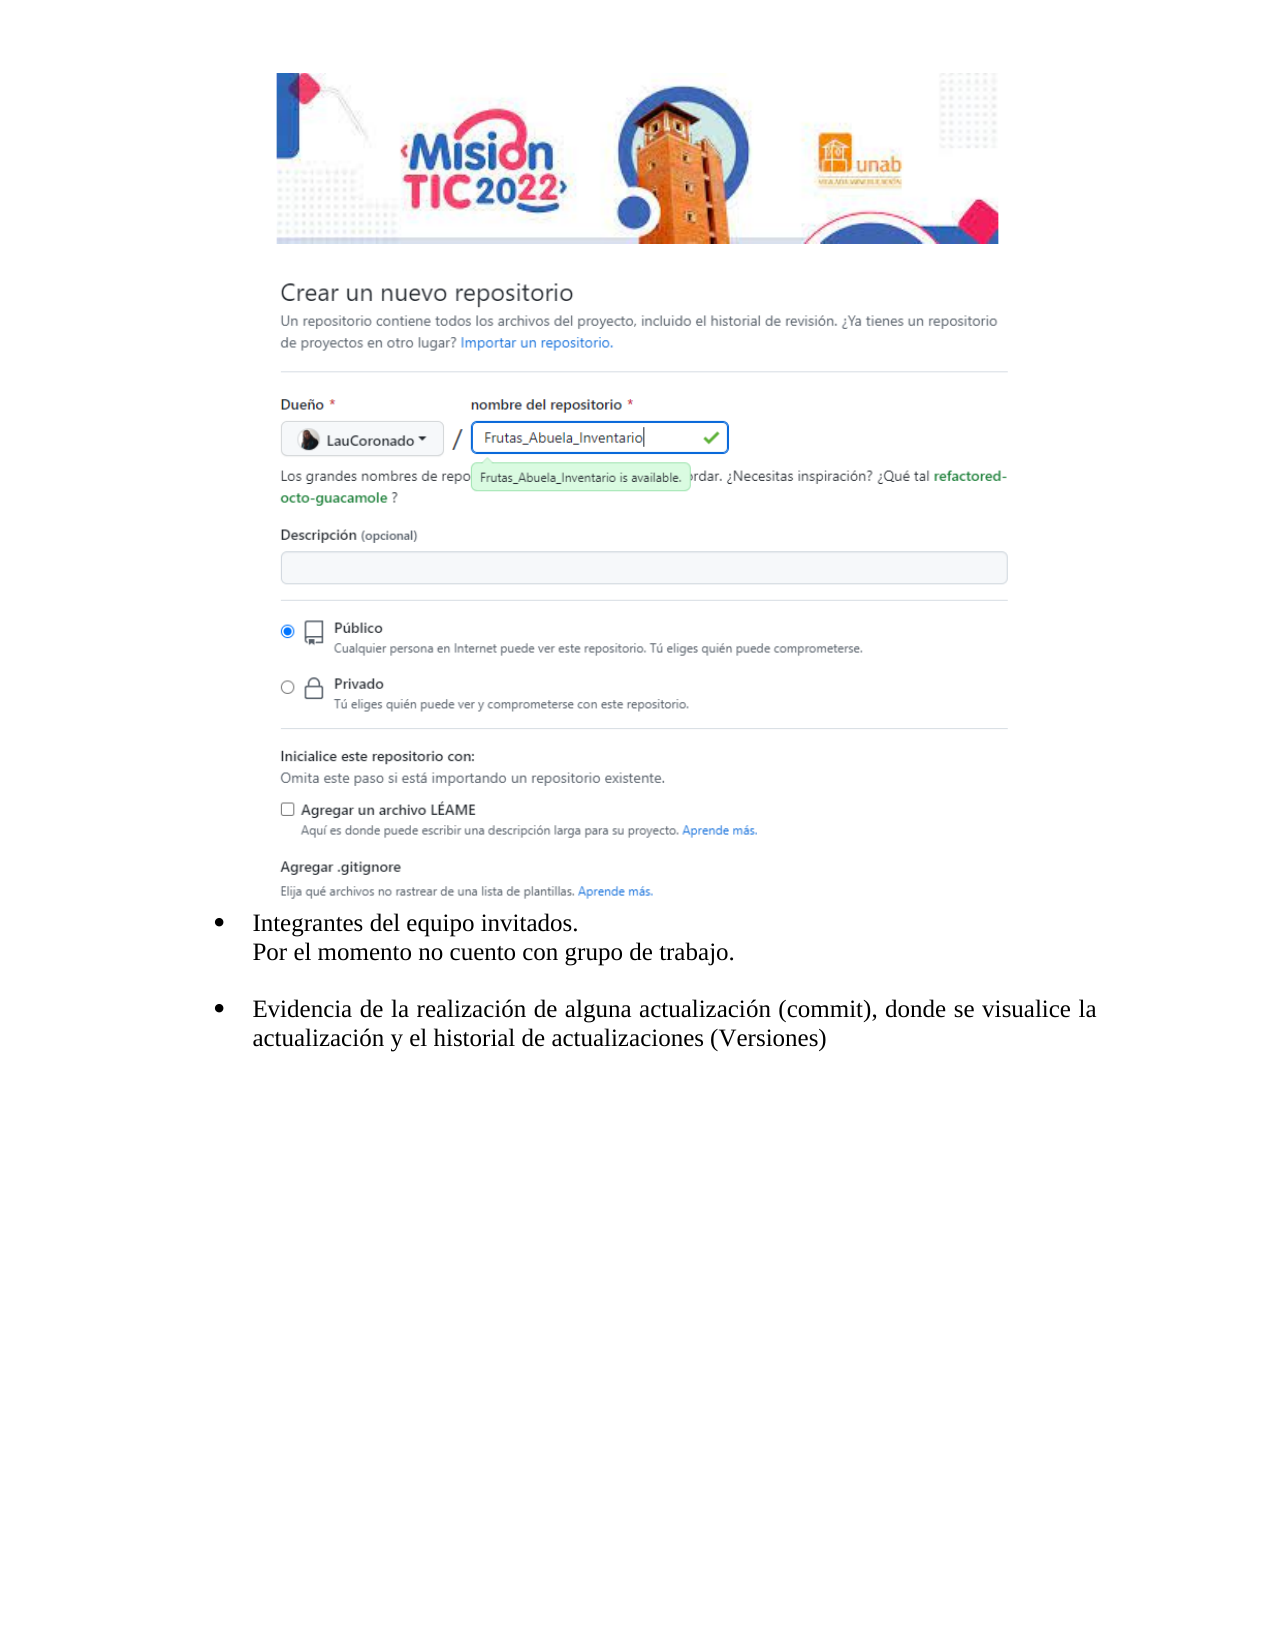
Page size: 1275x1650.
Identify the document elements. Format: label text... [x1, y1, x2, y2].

picture [276, 73, 999, 244]
list Evidencia de la realización de alguna actualización (commit), donde se visualice la actualización y el historial de actualizaciones (Versiones) [215, 994, 1098, 1052]
list Integrantes del equipo invitados. [215, 908, 1098, 937]
list Por el momento no cuento con grupo de trabajo. [252, 937, 1098, 965]
picture [252, 272, 1173, 908]
